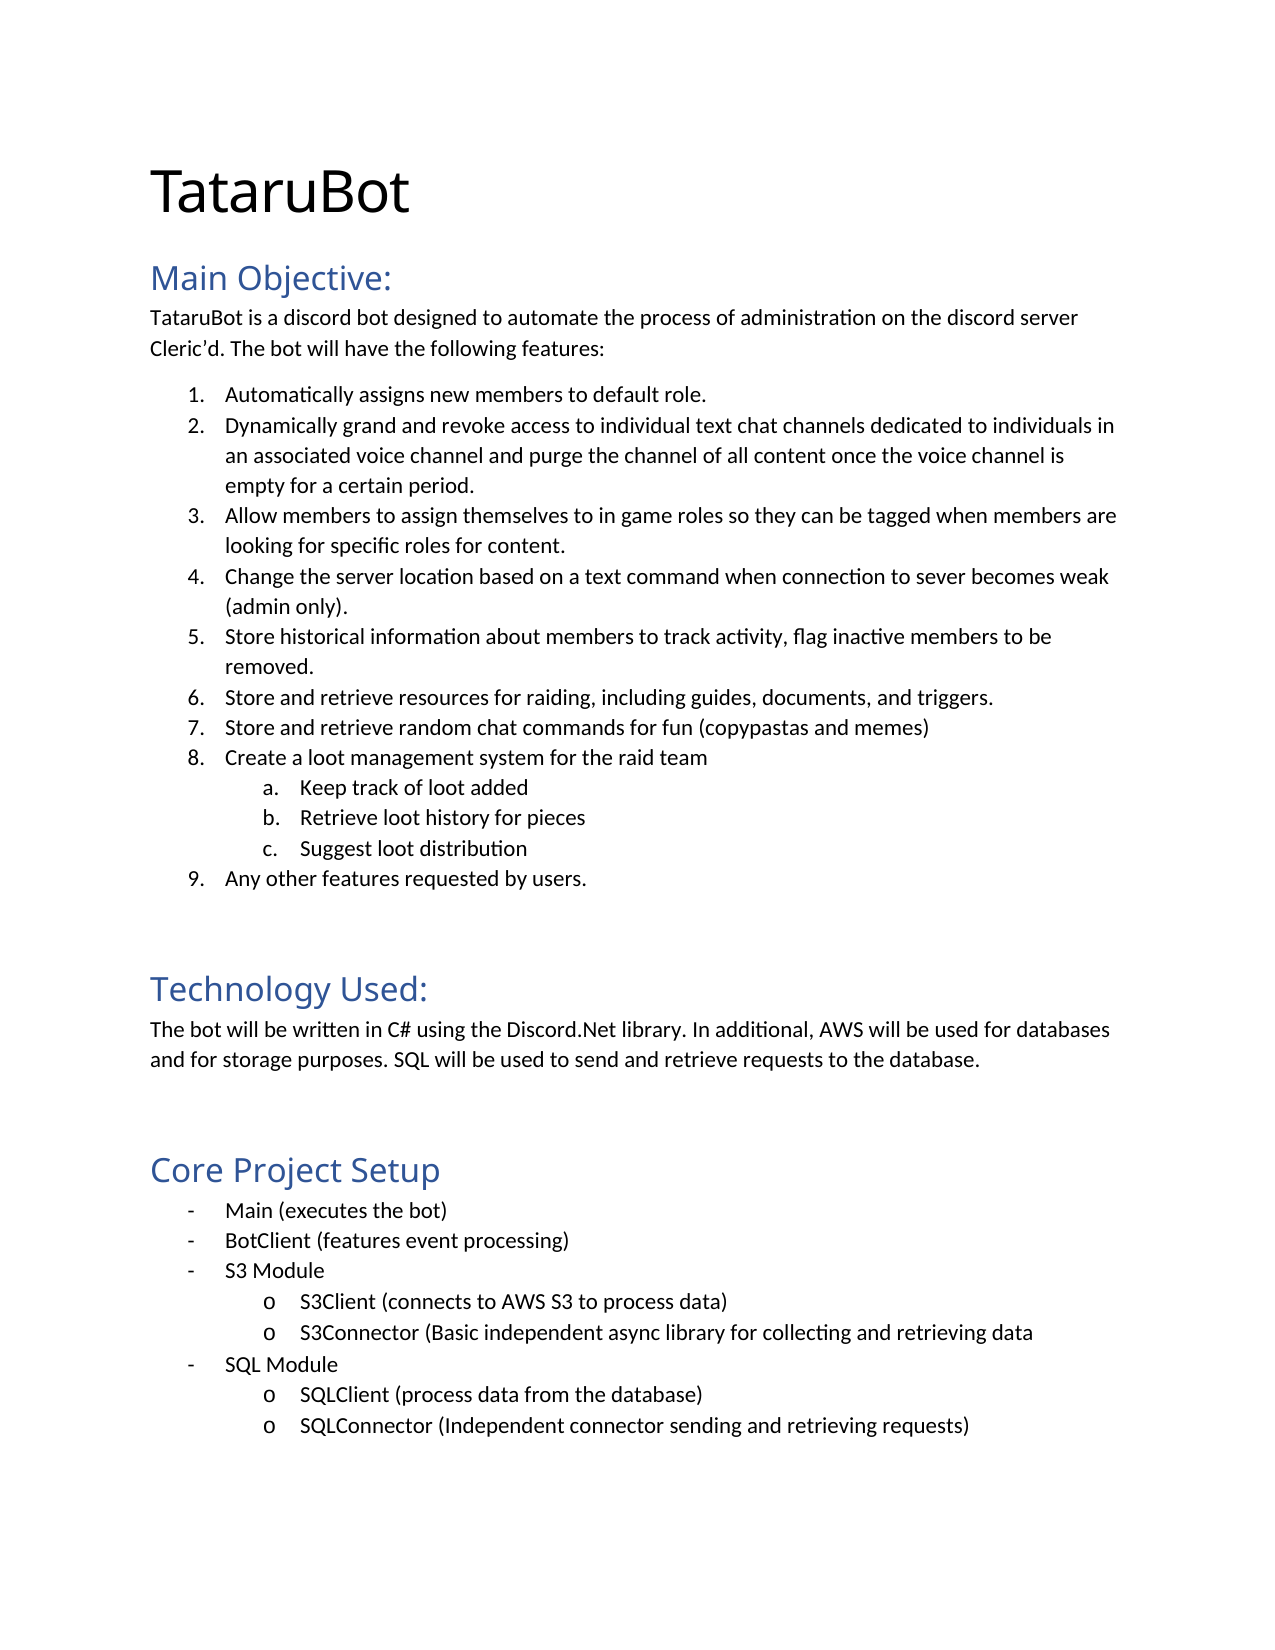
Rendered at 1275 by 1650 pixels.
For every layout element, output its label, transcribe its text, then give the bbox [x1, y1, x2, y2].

list Retrieve loot history for pieces [262, 803, 1125, 831]
list Automatically assigns new members to default role. [187, 381, 1125, 408]
text The bot will be written in C# using the Discord.Net library. In additional, AWS will be used for databases and for storage purposes. SQL will be used to send and retrieve requests to the database. [150, 1015, 1125, 1073]
text TataruBot is a discord bot designed to automate the process of administration on the discord server Cleric’d. The bot will have the following features: [150, 303, 1125, 362]
list Change the server location based on a text command when connection to sever becomes weak (admin only). [187, 562, 1125, 620]
list BotClient (features event processing) [187, 1226, 1125, 1254]
list Suggest loot distribution [262, 834, 1125, 862]
list SQL Module [187, 1350, 1125, 1378]
list Allow members to assign themselves to in game roles so they can be tagged when members are looking for specific roles for content. [187, 501, 1125, 559]
title TataruBot [150, 150, 1125, 229]
subtitle Core Project Setup [150, 1147, 1125, 1193]
list Dynamically grand and revoke access to individual text chat channels dedicated to individuals in an associated voice channel and purge the channel of all content once the voice channel is empty for a certain period. [187, 411, 1125, 499]
list S3Connector (Basic independent async library for collecting and retrieving data [262, 1318, 1125, 1347]
list S3Client (connects to AWS S3 to process data) [262, 1287, 1125, 1316]
subtitle Main Objective: [150, 254, 1125, 300]
list SQLClient (process data from the database) [262, 1380, 1125, 1409]
list Keep track of loot added [262, 773, 1125, 801]
list SQLConnector (Independent connector sending and retrieving requests) [262, 1411, 1125, 1441]
subtitle Technology Used: [150, 966, 1125, 1011]
list Store and retrieve resources for raiding, including guides, documents, and triggers. [187, 683, 1125, 711]
list Create a loot management system for the raid team [187, 743, 1125, 771]
list Any other features requested by users. [187, 864, 1125, 892]
list Main (executes the bot) [187, 1196, 1125, 1224]
list Store historical information about members to track activity, flag inactive members to be removed. [187, 622, 1125, 680]
list S3 Module [187, 1257, 1125, 1284]
list Store and retrieve random chat commands for fun (copypastas and memes) [187, 713, 1125, 741]
